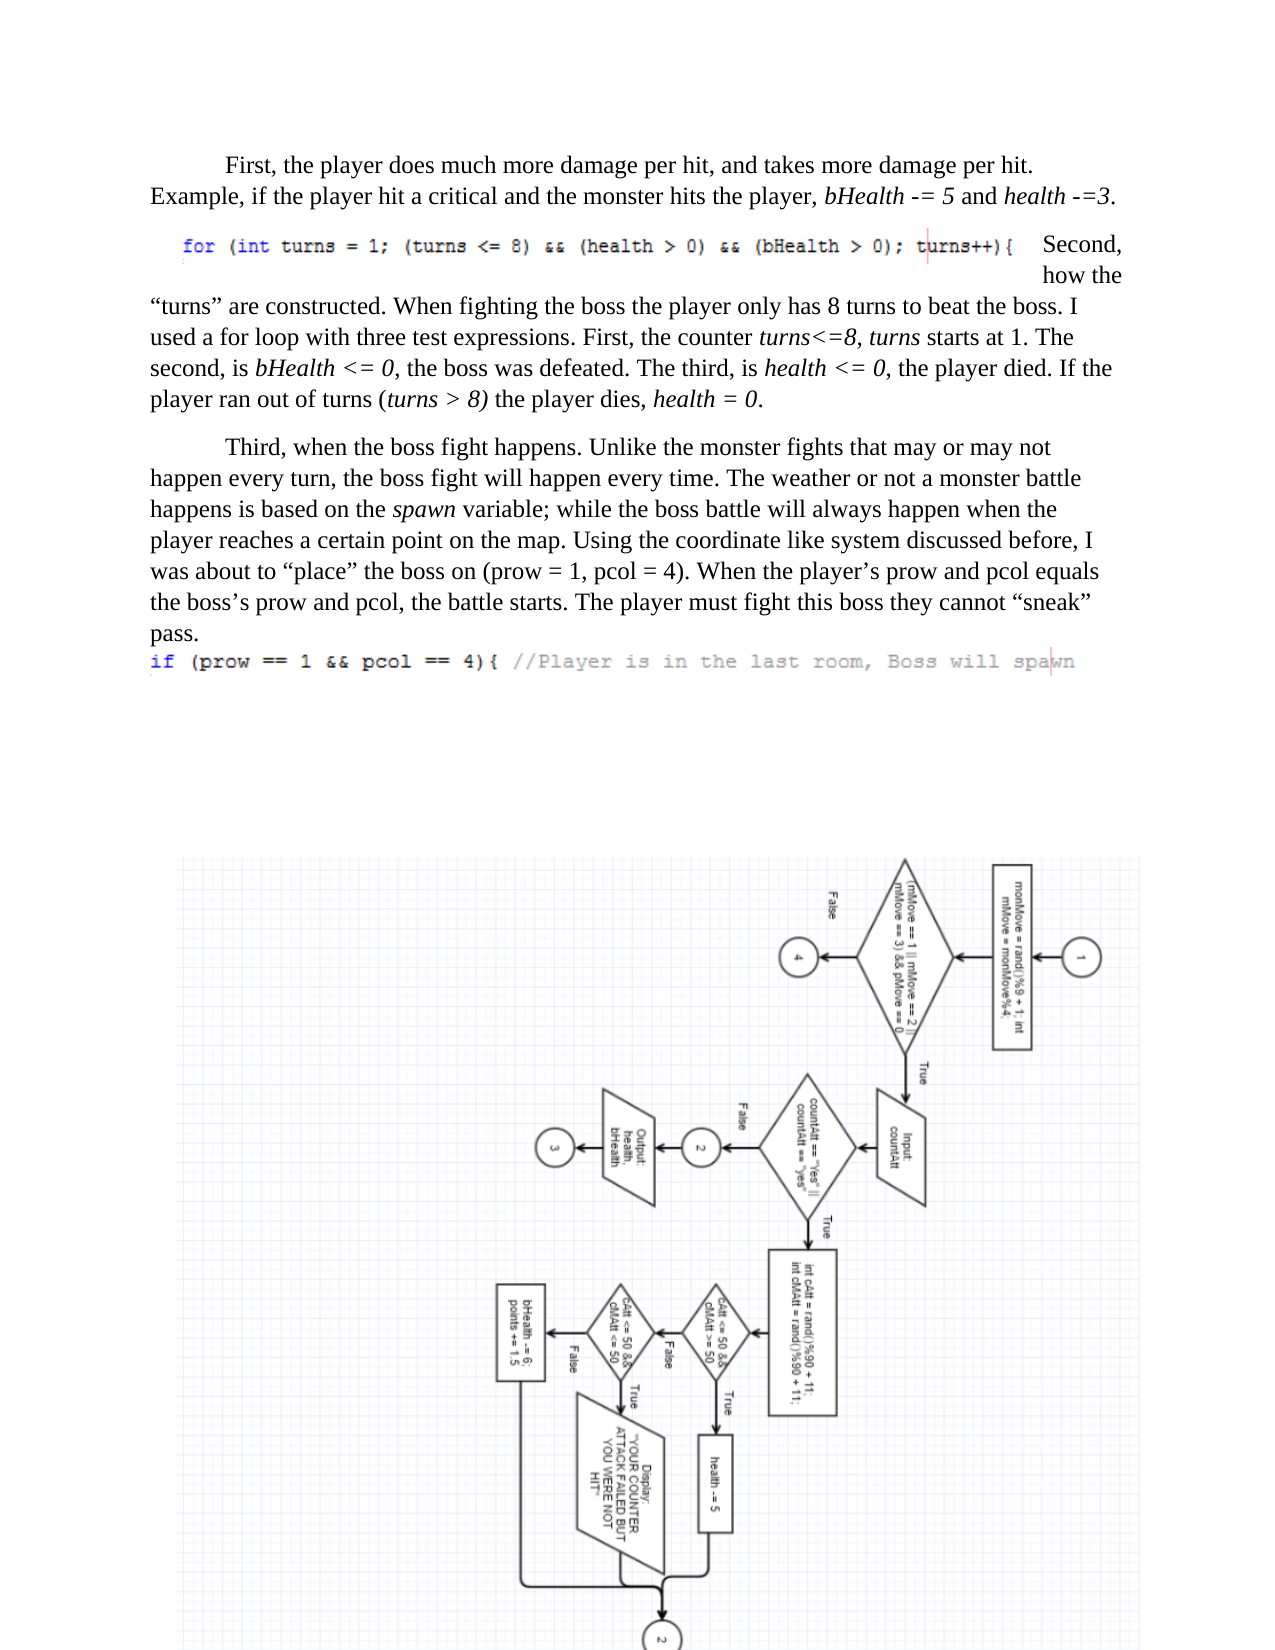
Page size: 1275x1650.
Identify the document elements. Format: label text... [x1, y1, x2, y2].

text Second, how the “turns” are constructed. When fighting the boss the player only has 8 turns to beat the boss. I used a for loop with three test expressions. First, the counter turns<=8, turns starts at 1. The second, is bHealth <= 0, the boss was defeated. The third, is health <= 0, the player died. If the player ran out of turns (turns > 8) the player dies, health = 0. [150, 229, 1125, 413]
picture [177, 858, 1147, 1650]
text Third, when the boss fight happens. Unlike the monster fights that may or may not happen every turn, the boss fight will happen every time. The weather or not a monster battle happens is based on the spawn variable; while the boss battle will always happen when the player reaches a certain point on the map. Using the coordinate like system discussed before, I was about to “place” the boss on (prow = 1, pcol = 4). When the player’s prow and pcol equals the boss’s prow and pcol, the battle starts. The player must fight this boss they cannot “sneak” pass. [150, 432, 1125, 647]
text First, the player does much more damage per hit, and takes more damage per hit. Example, if the player hit a critical and the monster hits the player, bHealth -= 5 and health -=3. [150, 150, 1125, 210]
picture [150, 647, 1088, 676]
